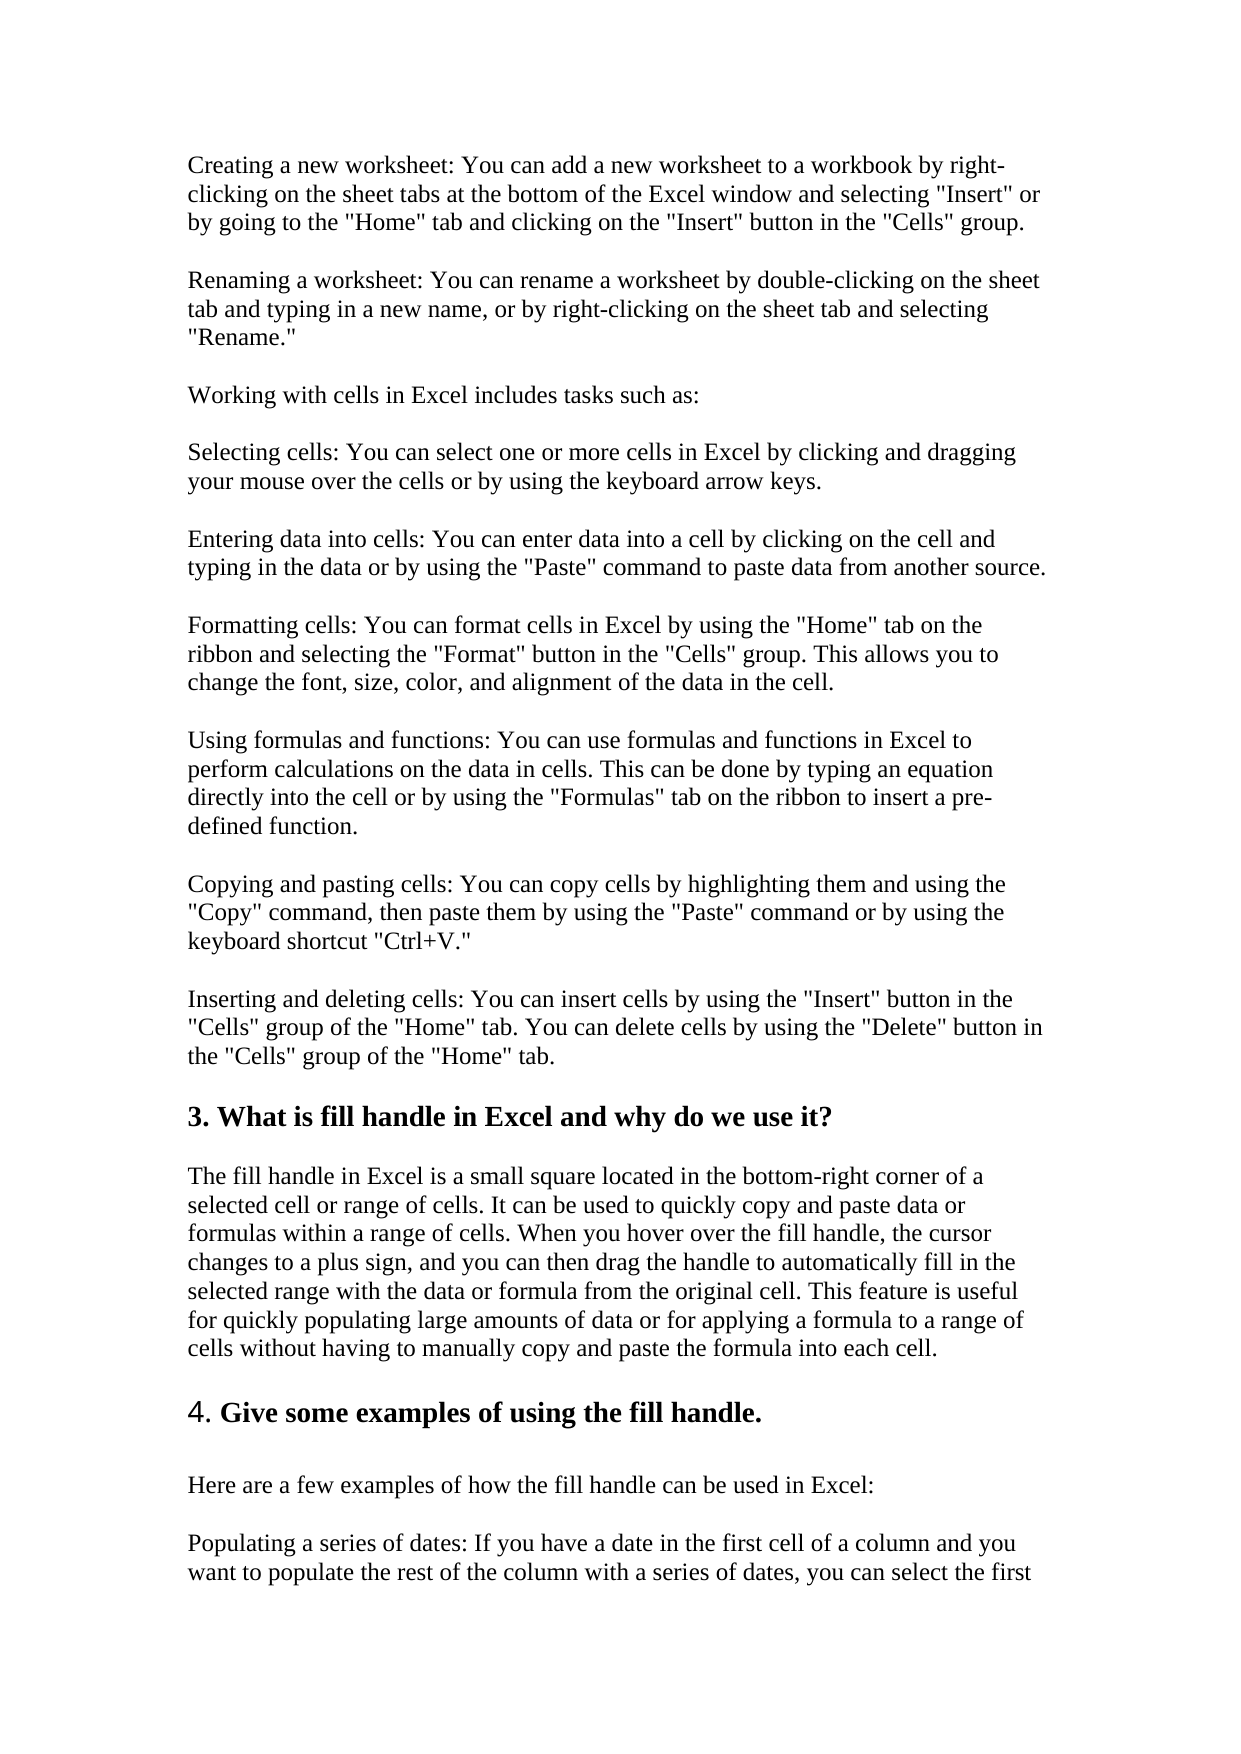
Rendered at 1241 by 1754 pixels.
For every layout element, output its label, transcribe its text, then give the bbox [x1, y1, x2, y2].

list Inserting and deleting cells: You can insert cells by using the "Insert" button in the "Cells" group of the "Home" tab. You can delete cells by using the "Delete" button in the "Cells" group of the "Home" tab. [187, 984, 1053, 1070]
list Here are a few examples of how the fill handle can be used in Excel: [187, 1470, 1053, 1499]
list Creating a new worksheet: You can add a new worksheet to a workbook by right-clicking on the sheet tabs at the bottom of the Excel window and selecting "Insert" or by going to the "Home" tab and clicking on the "Insert" button in the "Cells" group. [187, 150, 1053, 236]
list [187, 1528, 1053, 1585]
list Entering data into cells: You can enter data into a cell by clicking on the cell and typing in the data or by using the "Paste" command to paste data from another source. [187, 524, 1053, 581]
text 3. What is fill handle in Excel and why do we use it? [187, 1099, 1053, 1132]
list The fill handle in Excel is a small square located in the bottom-right corner of a selected cell or range of cells. It can be used to quickly copy and paste data or formulas within a range of cells. When you hover over the fill handle, the cursor changes to a plus sign, and you can then drag the handle to automatically fill in the selected range with the data or formula from the original cell. This feature is useful for quickly populating large amounts of data or for applying a formula to a range of cells without having to manually copy and paste the formula into each cell. [187, 1161, 1053, 1362]
list Working with cells in Excel includes tasks such as: [187, 380, 1053, 409]
list Selecting cells: You can select one or more cells in Excel by clicking and dragging your mouse over the cells or by using the keyboard arrow keys. [187, 437, 1053, 495]
list Copying and pasting cells: You can copy cells by highlighting them and using the "Copy" command, then paste them by using the "Paste" command or by using the keyboard shortcut "Ctrl+V." [187, 869, 1053, 955]
list Renaming a worksheet: You can rename a worksheet by double-clicking on the sheet tab and typing in a new name, or by right-clicking on the sheet tab and selecting "Rename." [187, 265, 1053, 351]
list Formatting cells: You can format cells in Excel by using the "Home" tab on the ribbon and selecting the "Format" button in the "Cells" group. This allows you to change the font, size, color, and alignment of the data in the cell. [187, 610, 1053, 696]
list Using formulas and functions: You can use formulas and functions in Excel to perform calculations on the data in cells. This can be done by typing an equation directly into the cell or by using the "Formulas" tab on the ribbon to insert a pre-defined function. [187, 725, 1053, 840]
list Give some examples of using the fill handle. [187, 1391, 1053, 1431]
